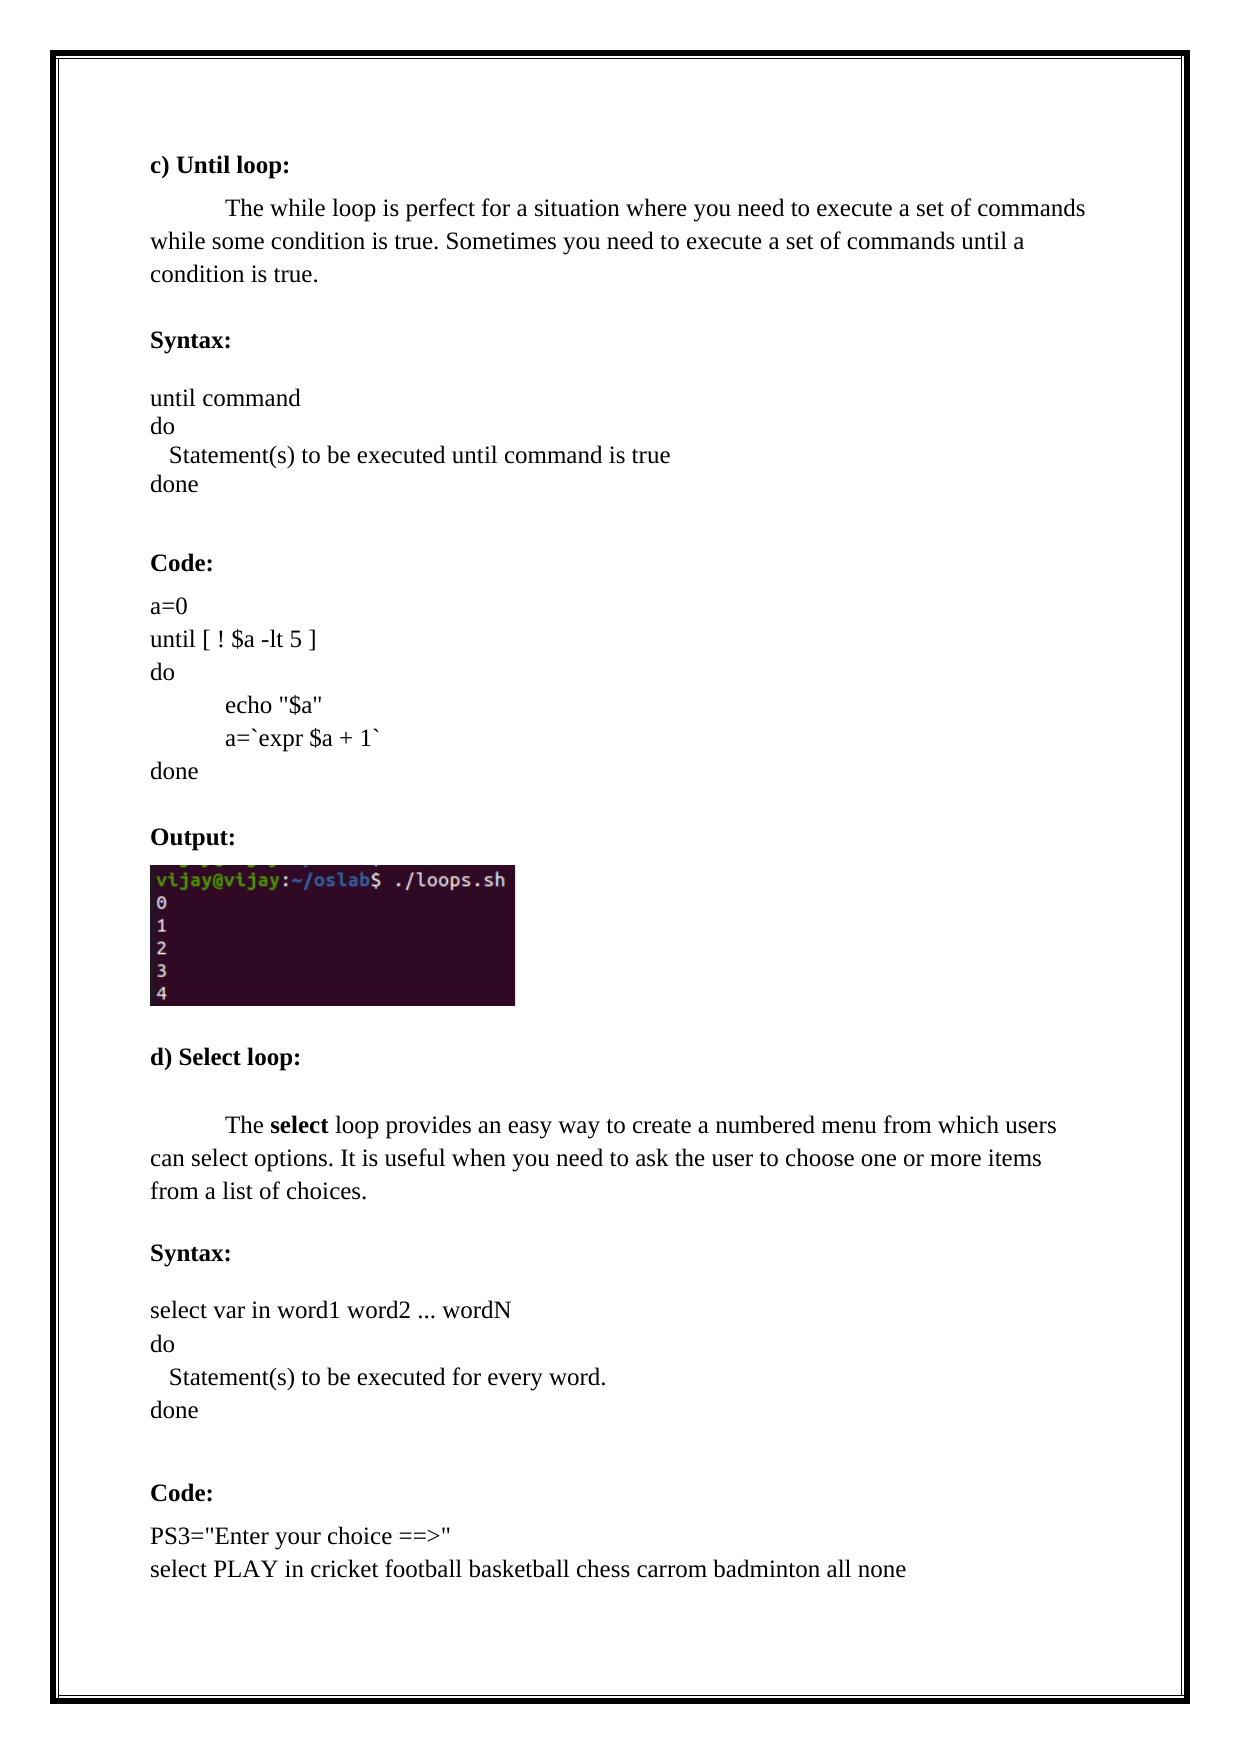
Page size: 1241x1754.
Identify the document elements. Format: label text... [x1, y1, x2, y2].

text do [150, 1329, 1090, 1357]
text Code: [150, 548, 1090, 577]
text Output: [150, 822, 1090, 851]
text Syntax: [150, 325, 1090, 354]
text Statement(s) to be executed until command is true [150, 440, 1090, 469]
picture [150, 865, 515, 1006]
text a=`expr $a + 1` [150, 723, 1090, 752]
text The select loop provides an easy way to create a numbered menu from which users can select options. It is useful when you need to ask the user to choose one or more items from a list of choices. [150, 1110, 1090, 1205]
text d) Select loop: [150, 1042, 1090, 1071]
text select var in word1 word2 ... wordN [150, 1296, 1090, 1324]
text Syntax: [150, 1238, 1090, 1267]
text The while loop is perfect for a situation where you need to execute a set of commands while some condition is true. Sometimes you need to execute a set of commands until a condition is true. [150, 193, 1090, 288]
text select PLAY in cricket football basketball chess carrom badminton all none [150, 1554, 1090, 1583]
text echo "$a" [150, 690, 1090, 719]
text a=0 [150, 591, 1090, 620]
text PS3="Enter your choice ==>" [150, 1521, 1090, 1550]
text done [150, 1395, 1090, 1423]
text do [150, 411, 1090, 440]
text until [ ! $a -lt 5 ] [150, 624, 1090, 653]
text done [150, 756, 1090, 785]
text Statement(s) to be executed for every word. [150, 1362, 1090, 1390]
text until command [150, 383, 1090, 411]
text Code: [150, 1478, 1090, 1507]
text do [150, 657, 1090, 686]
text c) Until loop: [150, 150, 1090, 179]
text done [150, 469, 1090, 498]
